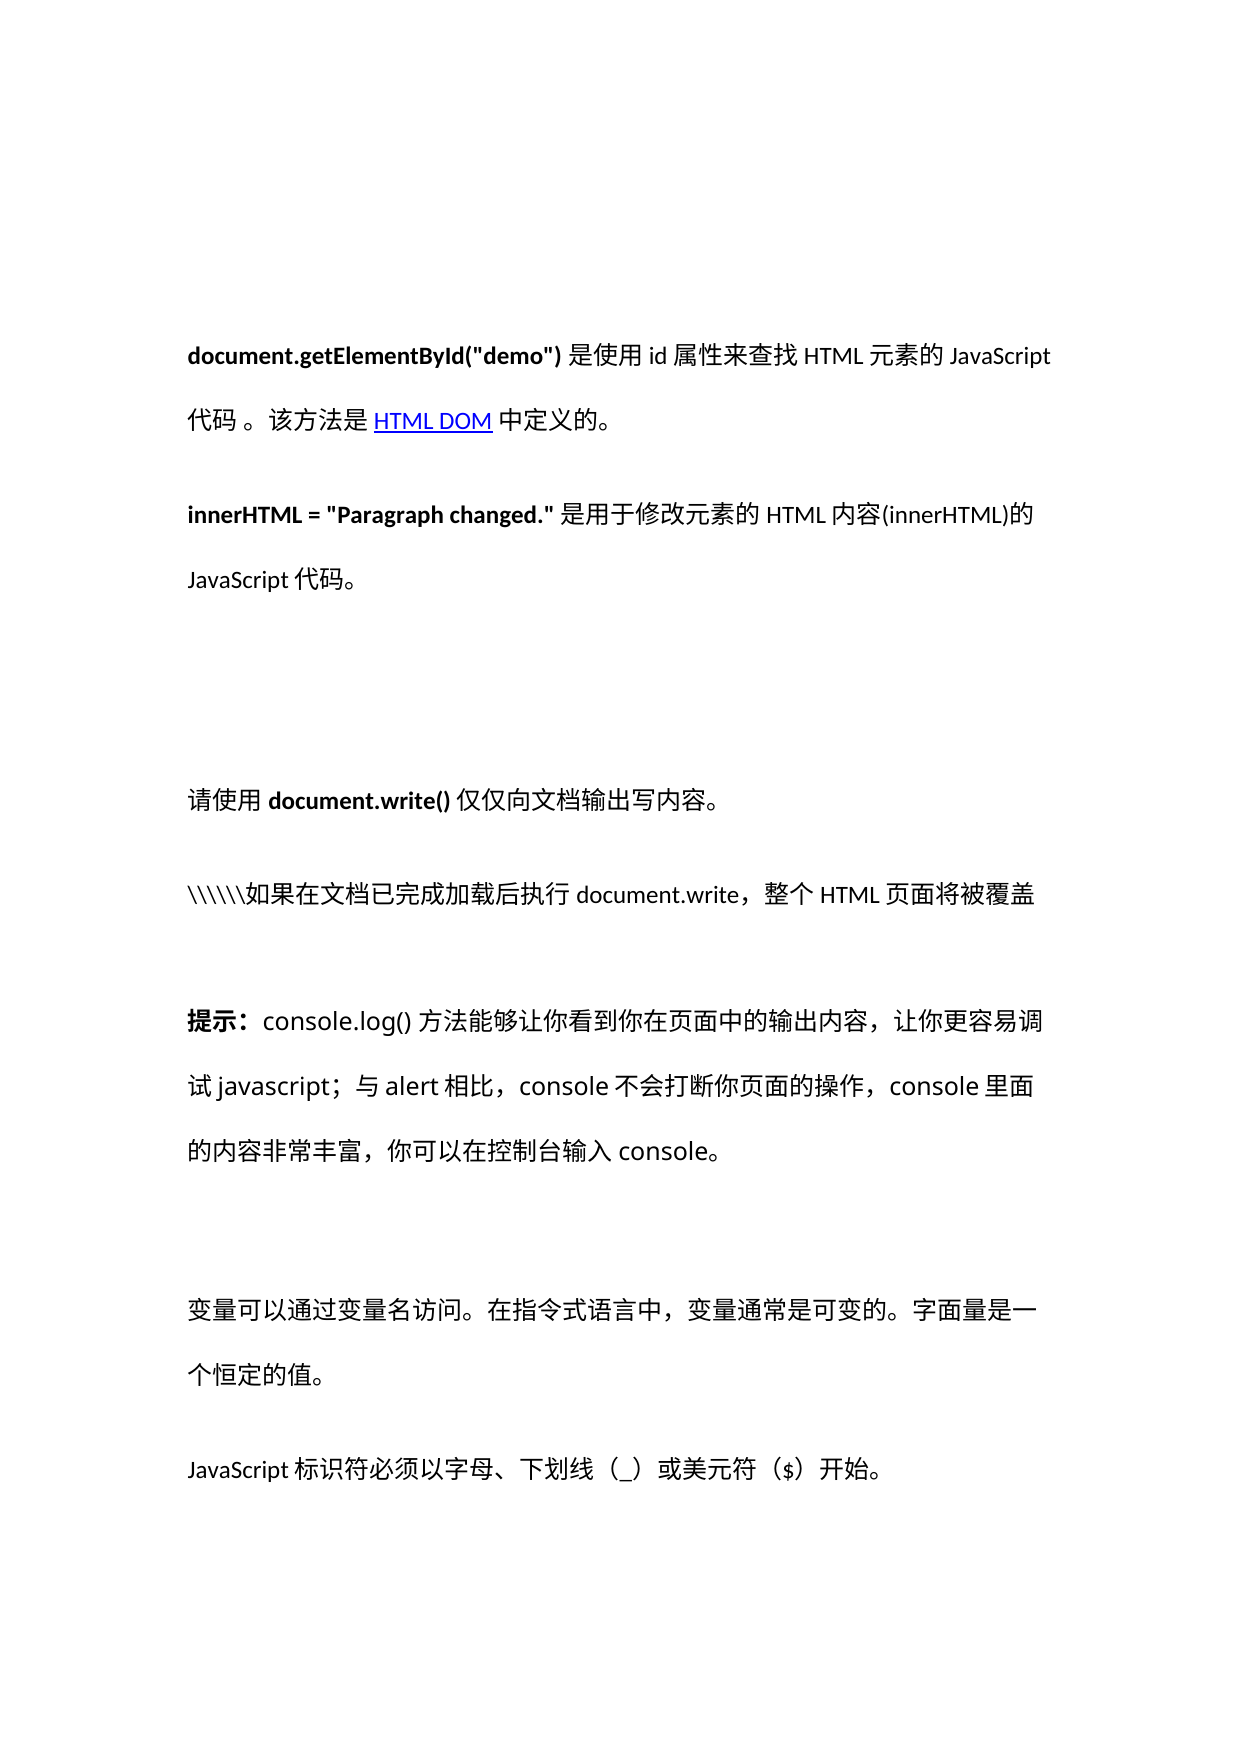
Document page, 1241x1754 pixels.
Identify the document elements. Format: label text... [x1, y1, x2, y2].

text 变量可以通过变量名访问。在指令式语言中，变量通常是可变的。字面量是一个恒定的值。 [187, 1276, 1053, 1406]
text JavaScript 标识符必须以字母、下划线（_）或美元符（$）开始。 [187, 1435, 1053, 1500]
text 提示：console.log() 方法能够让你看到你在页面中的输出内容，让你更容易调试javascript；与alert相比，console不会打断你页面的操作，console里面的内容非常丰富，你可以在控制台输入 console。 [187, 987, 1053, 1182]
text \\\\\\如果在文档已完成加载后执行 document.write，整个 HTML 页面将被覆盖 [187, 860, 1053, 925]
text innerHTML = "Paragraph changed." 是用于修改元素的 HTML 内容(innerHTML)的 JavaScript 代码。 [187, 480, 1053, 610]
text 请使用 document.write() 仅仅向文档输出写内容。 [187, 766, 1053, 831]
text document.getElementById("demo") 是使用 id 属性来查找 HTML 元素的 JavaScript 代码 。该方法是 HTML DOM 中定义的。 [187, 321, 1053, 451]
